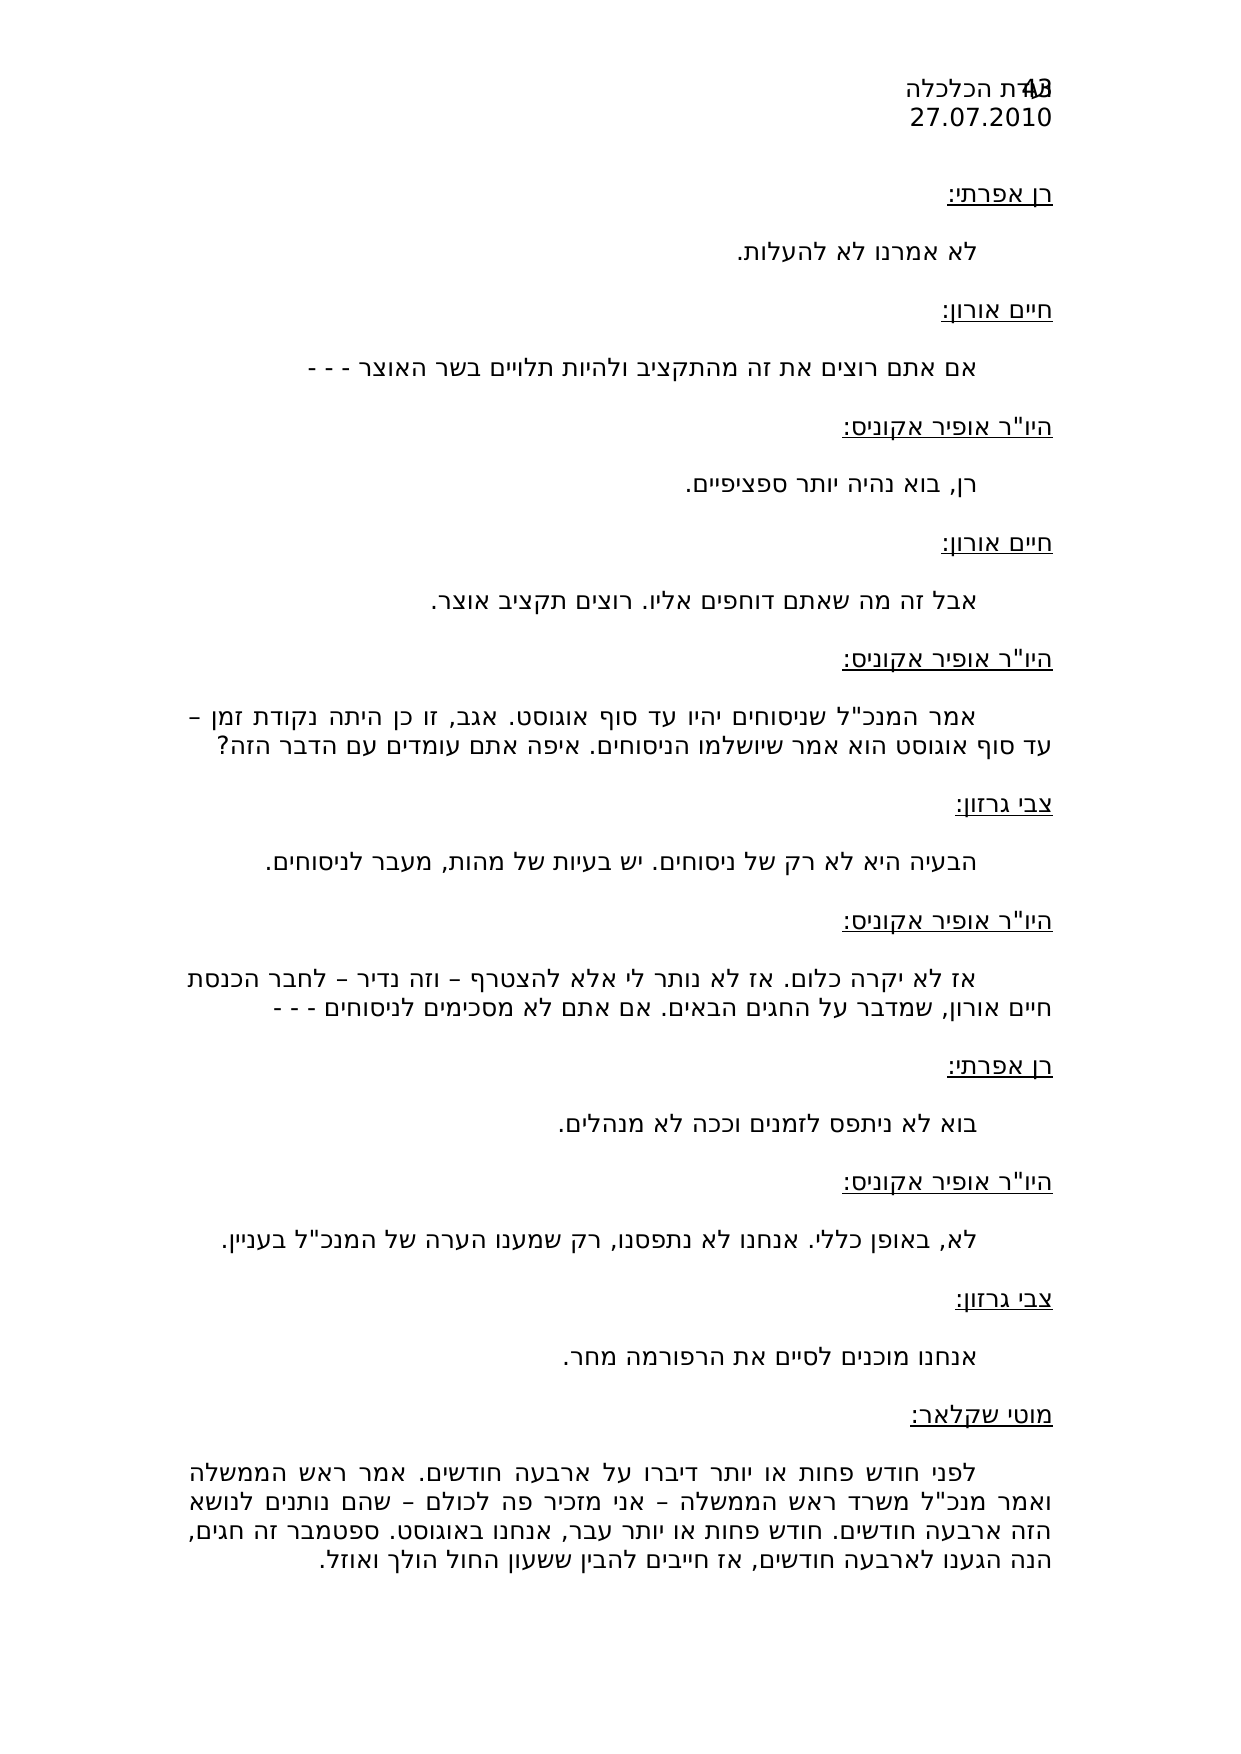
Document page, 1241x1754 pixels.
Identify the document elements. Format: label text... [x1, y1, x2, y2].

text אם אתם רוצים את זה מהתקציב ולהיות תלויים בשר האוצר - - - [187, 353, 1053, 382]
text הבעיה היא לא רק של ניסוחים. יש בעיות של מהות, מעבר לניסוחים. [187, 847, 1053, 877]
text היו"ר אופיר אקוניס: [187, 382, 1053, 441]
text צבי גרזון: [187, 1254, 1053, 1313]
text היו"ר אופיר אקוניס: [187, 1138, 1053, 1197]
text אנחנו מוכנים לסיים את הרפורמה מחר. [187, 1342, 1053, 1371]
text אמר המנכ"ל שניסוחים יהיו עד סוף אוגוסט. אגב, זו כן היתה נקודת זמן – עד סוף אוגוסט הוא אמר שיושלמו הניסוחים. איפה אתם עומדים עם הדבר הזה? [187, 702, 1053, 760]
text לא, באופן כללי. אנחנו לא נתפסנו, רק שמענו הערה של המנכ"ל בעניין. [187, 1225, 1053, 1254]
text רן אפרתי: [187, 1022, 1053, 1080]
text לפני חודש פחות או יותר דיברו על ארבעה חודשים. אמר ראש הממשלה ואמר מנכ"ל משרד ראש הממשלה – אני מזכיר פה לכולם – שהם נותנים לנושא הזה ארבעה חודשים. חודש פחות או יותר עבר, אנחנו באוגוסט. ספטמבר זה חגים, הנה הגענו לארבעה חודשים, אז חייבים להבין ששעון החול הולך ואוזל. [187, 1458, 1053, 1574]
text בוא לא ניתפס לזמנים וככה לא מנהלים. [187, 1109, 1053, 1138]
text אז לא יקרה כלום. אז לא נותר לי אלא להצטרף – וזה נדיר – לחבר הכנסת חיים אורון, שמדבר על החגים הבאים. אם אתם לא מסכימים לניסוחים - - - [187, 964, 1053, 1022]
text אבל זה מה שאתם דוחפים אליו. רוצים תקציב אוצר. [187, 586, 1053, 615]
text רן, בוא נהיה יותר ספציפיים. [187, 469, 1053, 499]
text היו"ר אופיר אקוניס: [187, 877, 1053, 935]
text לא אמרנו לא להעלות. [187, 237, 1053, 266]
text חיים אורון: [187, 266, 1053, 324]
text חיים אורון: [187, 499, 1053, 557]
text צבי גרזון: [187, 760, 1053, 819]
text מוטי שקלאר: [187, 1371, 1053, 1429]
text היו"ר אופיר אקוניס: [187, 615, 1053, 673]
text רן אפרתי: [187, 150, 1053, 208]
